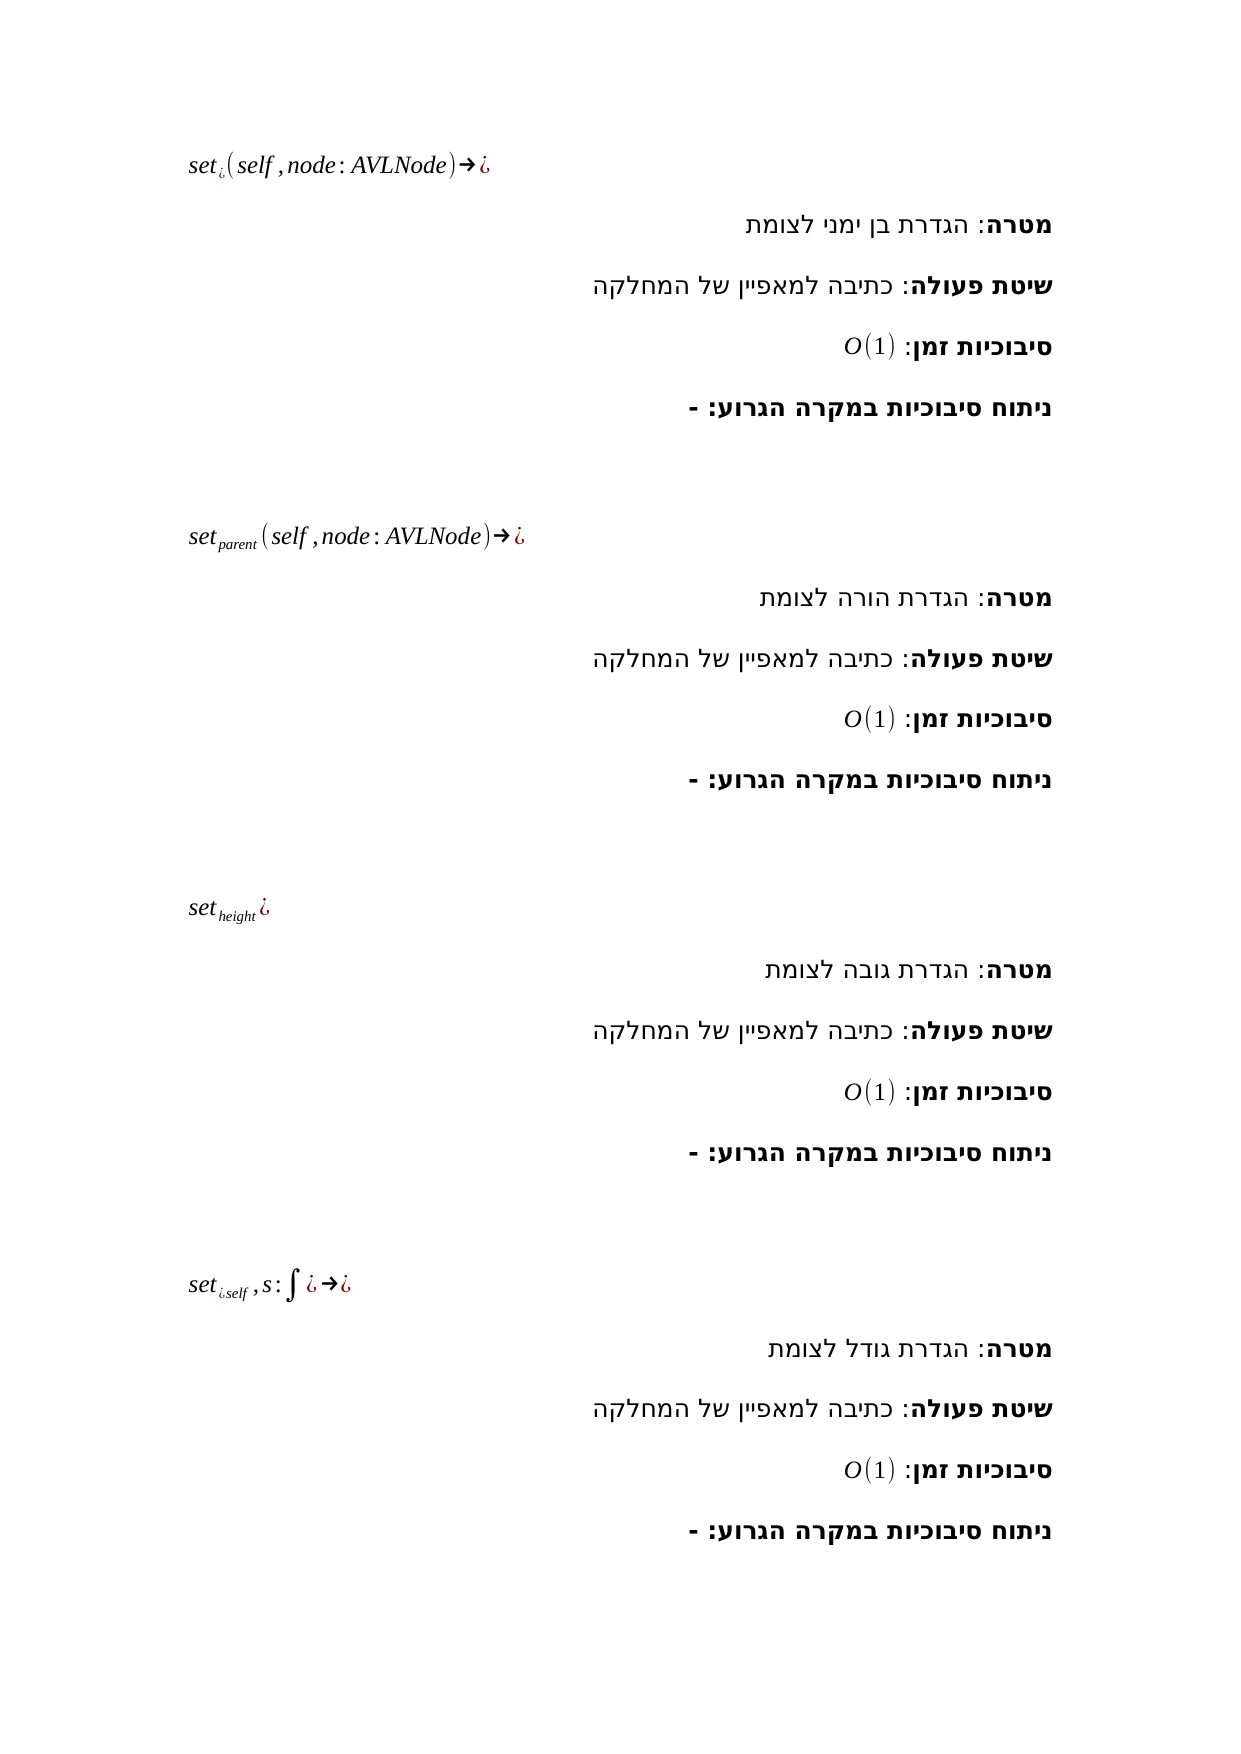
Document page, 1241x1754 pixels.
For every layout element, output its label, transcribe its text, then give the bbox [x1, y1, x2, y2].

text סיבוכיות זמן: [187, 1076, 1053, 1106]
text סיבוכיות זמן: [187, 331, 1053, 361]
text מטרה: הגדרת הורה לצומת [187, 583, 1053, 613]
text סיבוכיות זמן: [187, 704, 1053, 734]
text סיבוכיות זמן: [187, 1455, 1053, 1485]
text שיטת פעולה: כתיבה למאפיין של המחלקה [187, 1016, 1053, 1045]
text שיטת פעולה: כתיבה למאפיין של המחלקה [187, 644, 1053, 673]
text ניתוח סיבוכיות במקרה הגרוע: - [187, 1138, 1053, 1167]
text שיטת פעולה: כתיבה למאפיין של המחלקה [187, 1394, 1053, 1424]
text מטרה: הגדרת גובה לצומת [187, 956, 1053, 985]
text ניתוח סיבוכיות במקרה הגרוע: - [187, 393, 1053, 422]
text מטרה: הגדרת גודל לצומת [187, 1334, 1053, 1363]
text ניתוח סיבוכיות במקרה הגרוע: - [187, 1516, 1053, 1545]
text שיטת פעולה: כתיבה למאפיין של המחלקה [187, 271, 1053, 300]
text מטרה: הגדרת בן ימני לצומת [187, 211, 1053, 240]
text ניתוח סיבוכיות במקרה הגרוע: - [187, 766, 1053, 795]
